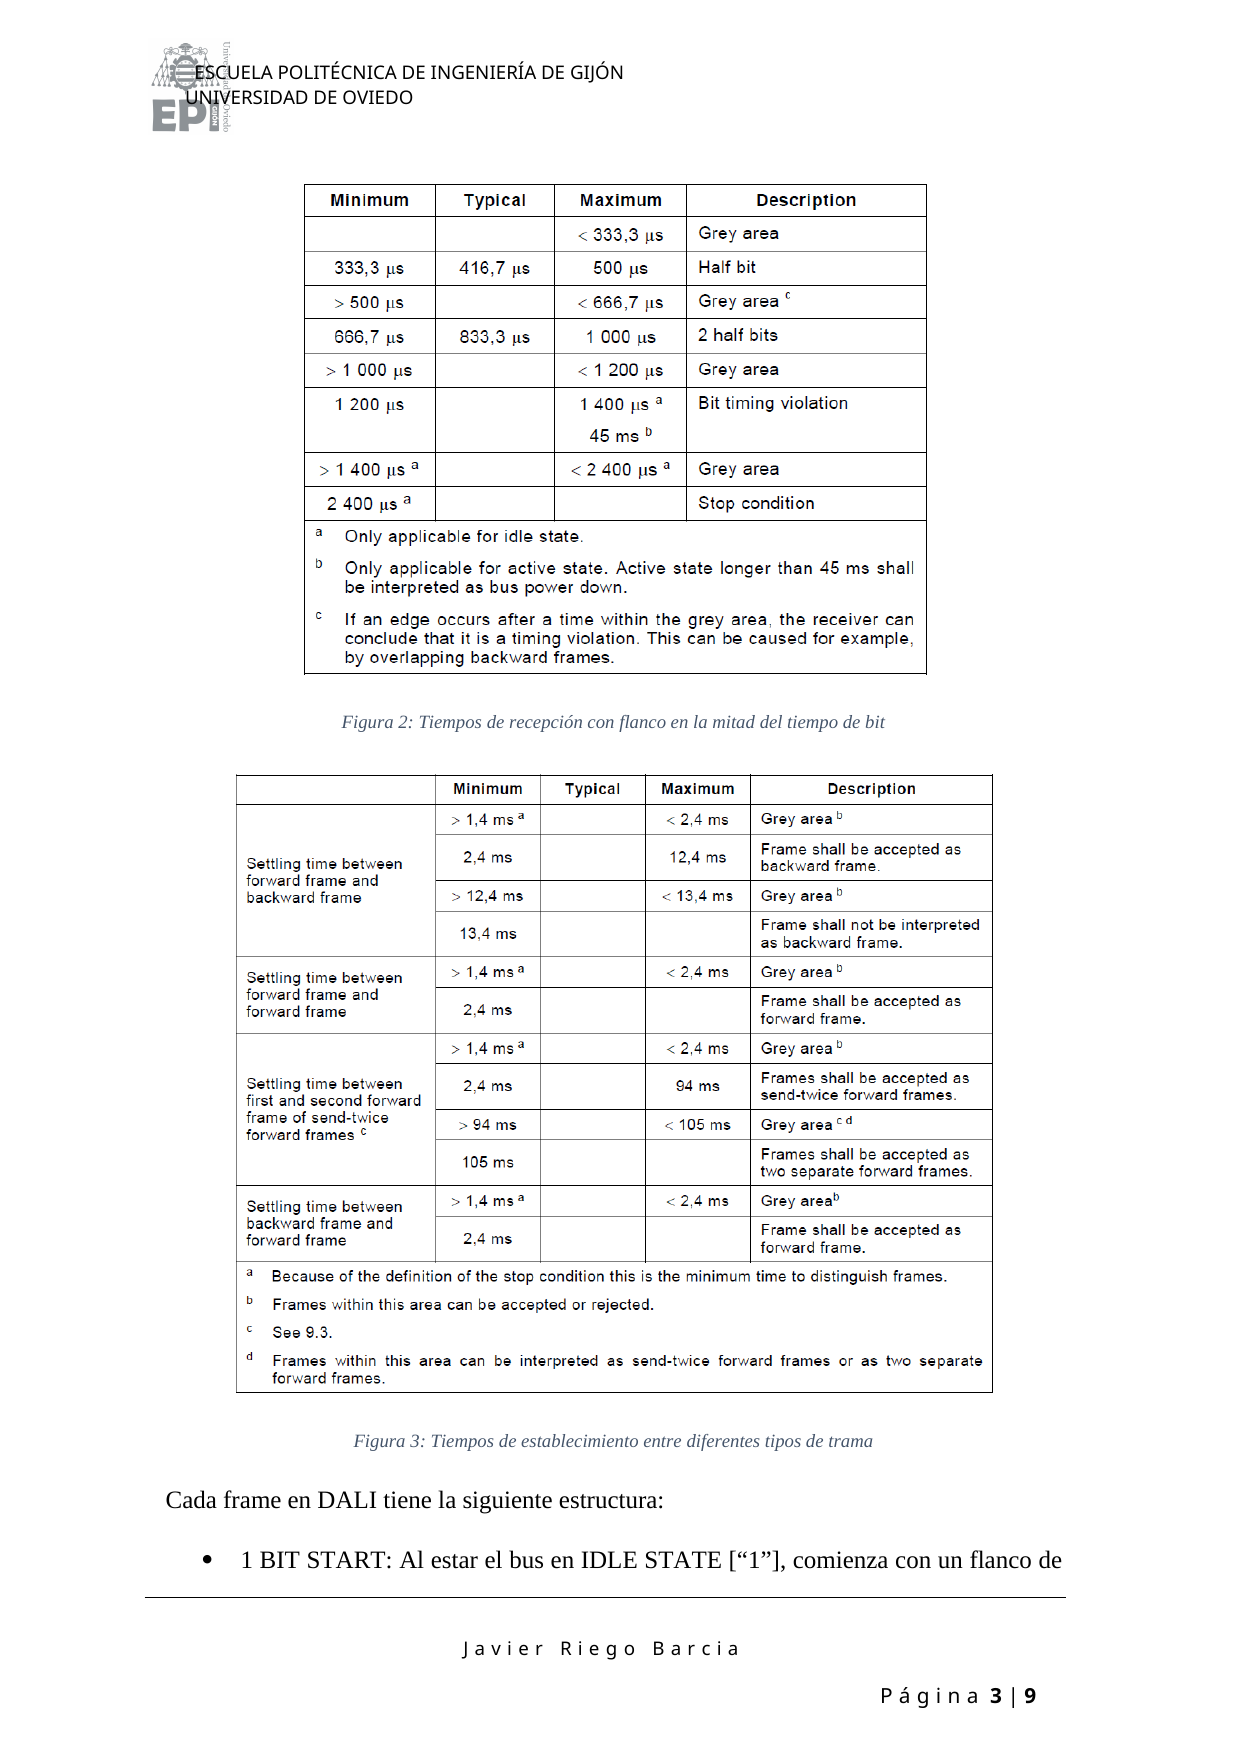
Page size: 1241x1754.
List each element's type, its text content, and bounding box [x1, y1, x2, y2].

picture [147, 38, 235, 135]
picture [228, 765, 1000, 1400]
text Cada frame en DALI tiene la siguiente estructura: [148, 1485, 1063, 1514]
picture [298, 177, 931, 680]
